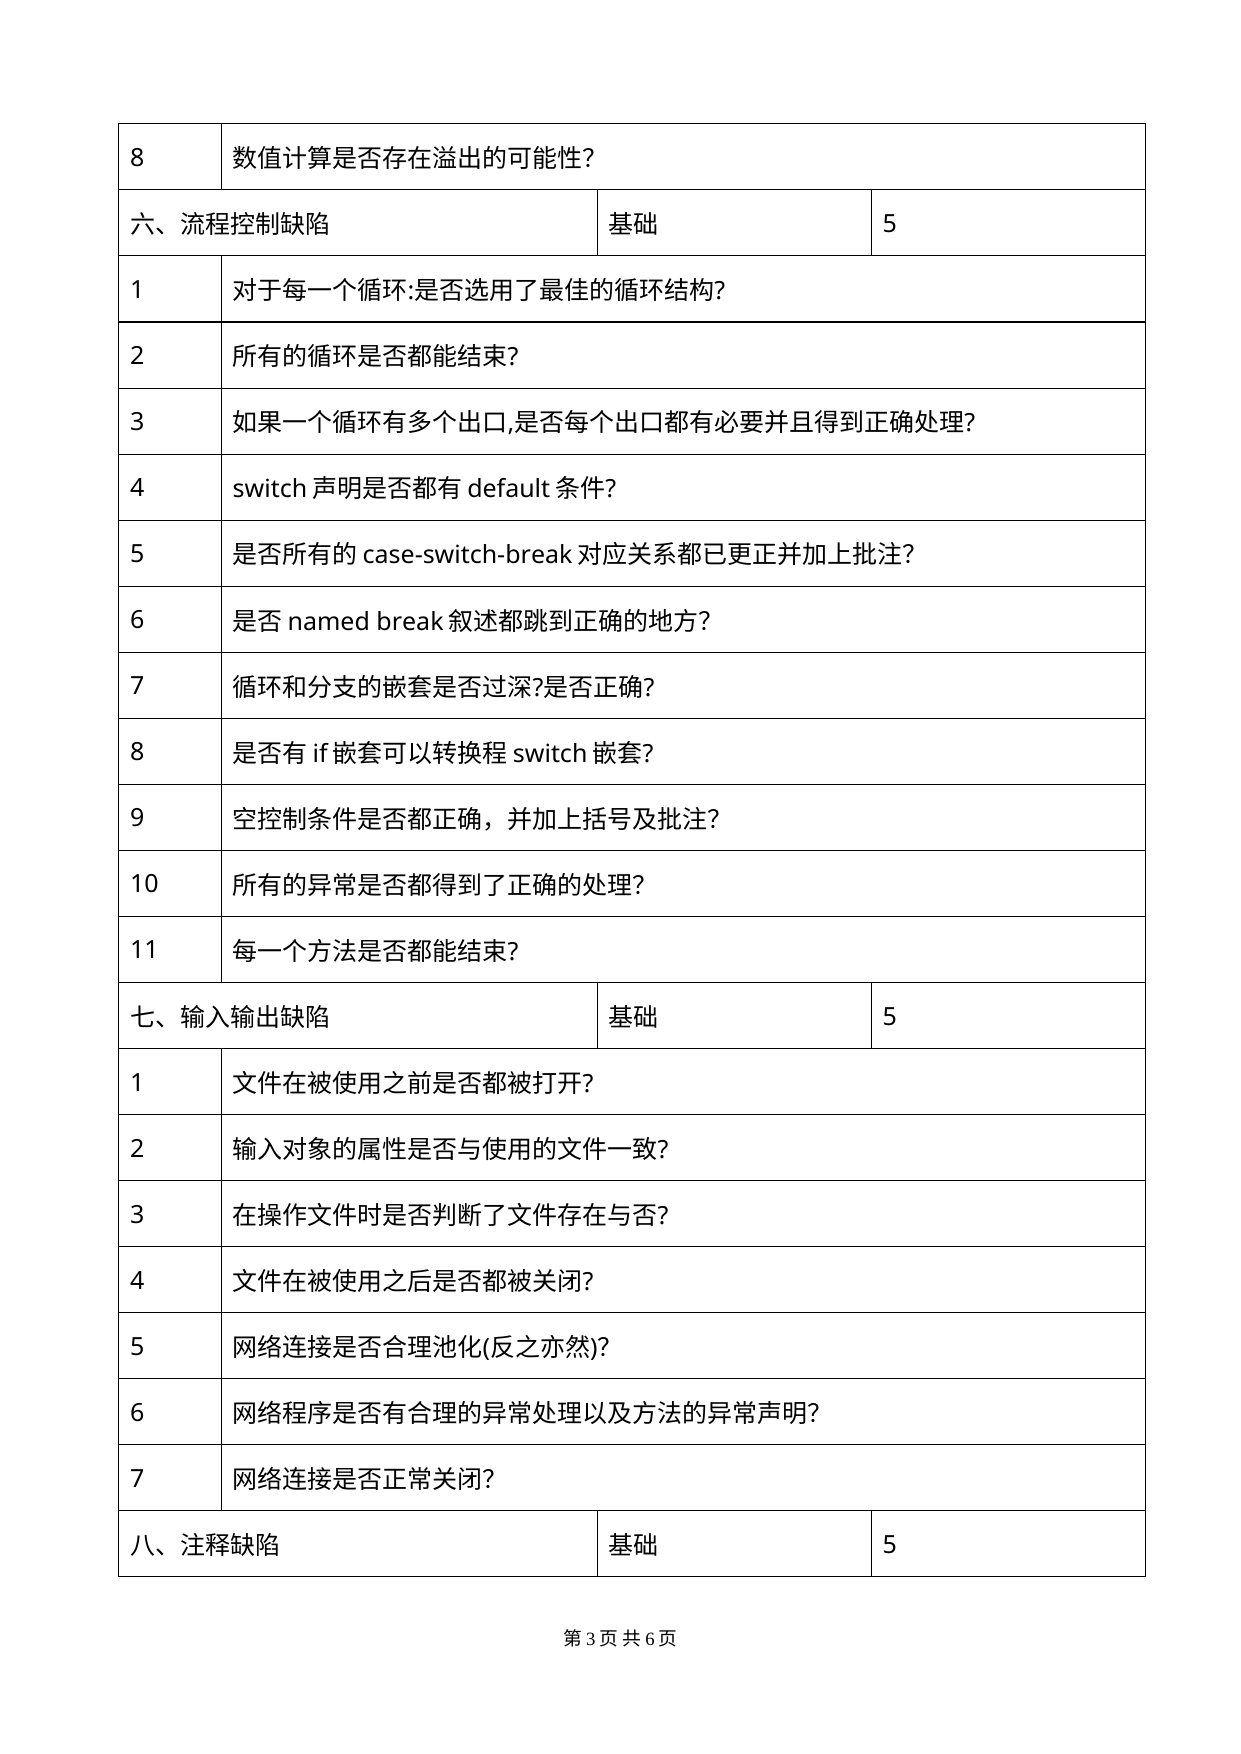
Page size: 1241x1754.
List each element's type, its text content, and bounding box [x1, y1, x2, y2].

table_cell 5 [872, 190, 1145, 255]
table_cell 1 [119, 1049, 221, 1114]
table_cell 2 [119, 323, 221, 387]
table_cell 空控制条件是否都正确，并加上括号及批注？ [222, 785, 1145, 850]
table_cell 11 [119, 917, 221, 982]
table_cell 是否named break叙述都跳到正确的地方？ [222, 587, 1145, 652]
table_cell 7 [119, 653, 221, 718]
table_cell 如果一个循环有多个出口,是否每个出口都有必要并且得到正确处理? [222, 389, 1145, 453]
table_cell 8 [119, 124, 221, 189]
table_cell 5 [872, 1511, 1145, 1576]
table_cell 6 [119, 587, 221, 652]
table_cell 文件在被使用之后是否都被关闭? [222, 1247, 1145, 1312]
table_cell 2 [119, 1115, 221, 1180]
table_cell 对于每一个循环:是否选用了最佳的循环结构? [222, 256, 1145, 321]
table_cell 七、输入输出缺陷 [119, 983, 597, 1048]
table_cell 8 [119, 719, 221, 784]
table_cell 网络连接是否正常关闭？ [222, 1445, 1145, 1510]
table_cell 网络程序是否有合理的异常处理以及方法的异常声明？ [222, 1379, 1145, 1444]
table_cell 所有的异常是否都得到了正确的处理？ [222, 851, 1145, 916]
table_cell 5 [119, 521, 221, 586]
table_cell 3 [119, 1181, 221, 1246]
table_cell 每一个方法是否都能结束? [222, 917, 1145, 982]
table_cell 八、注释缺陷 [119, 1511, 597, 1576]
table_cell 4 [119, 1247, 221, 1312]
table_cell 循环和分支的嵌套是否过深?是否正确? [222, 653, 1145, 718]
table_cell 9 [119, 785, 221, 850]
table_cell 基础 [598, 983, 871, 1048]
table_cell 文件在被使用之前是否都被打开? [222, 1049, 1145, 1114]
table_cell switch声明是否都有default条件? [222, 455, 1145, 519]
table_cell 7 [119, 1445, 221, 1510]
table_cell 在操作文件时是否判断了文件存在与否? [222, 1181, 1145, 1246]
table_cell 六、流程控制缺陷 [119, 190, 597, 255]
table_cell 网络连接是否合理池化(反之亦然)？ [222, 1313, 1145, 1378]
table_cell 数值计算是否存在溢出的可能性？ [222, 124, 1145, 189]
table_cell 基础 [598, 190, 871, 255]
table_cell 5 [119, 1313, 221, 1378]
table_cell 是否所有的case-switch-break对应关系都已更正并加上批注？ [222, 521, 1145, 586]
table_cell 输入对象的属性是否与使用的文件一致? [222, 1115, 1145, 1180]
table_cell 4 [119, 455, 221, 519]
table_cell 基础 [598, 1511, 871, 1576]
table_cell 1 [119, 256, 221, 321]
table_cell 6 [119, 1379, 221, 1444]
table_cell 3 [119, 389, 221, 453]
table_cell 5 [872, 983, 1145, 1048]
table_cell 10 [119, 851, 221, 916]
table_cell 所有的循环是否都能结束? [222, 323, 1145, 387]
table_cell 是否有if嵌套可以转换程switch嵌套? [222, 719, 1145, 784]
